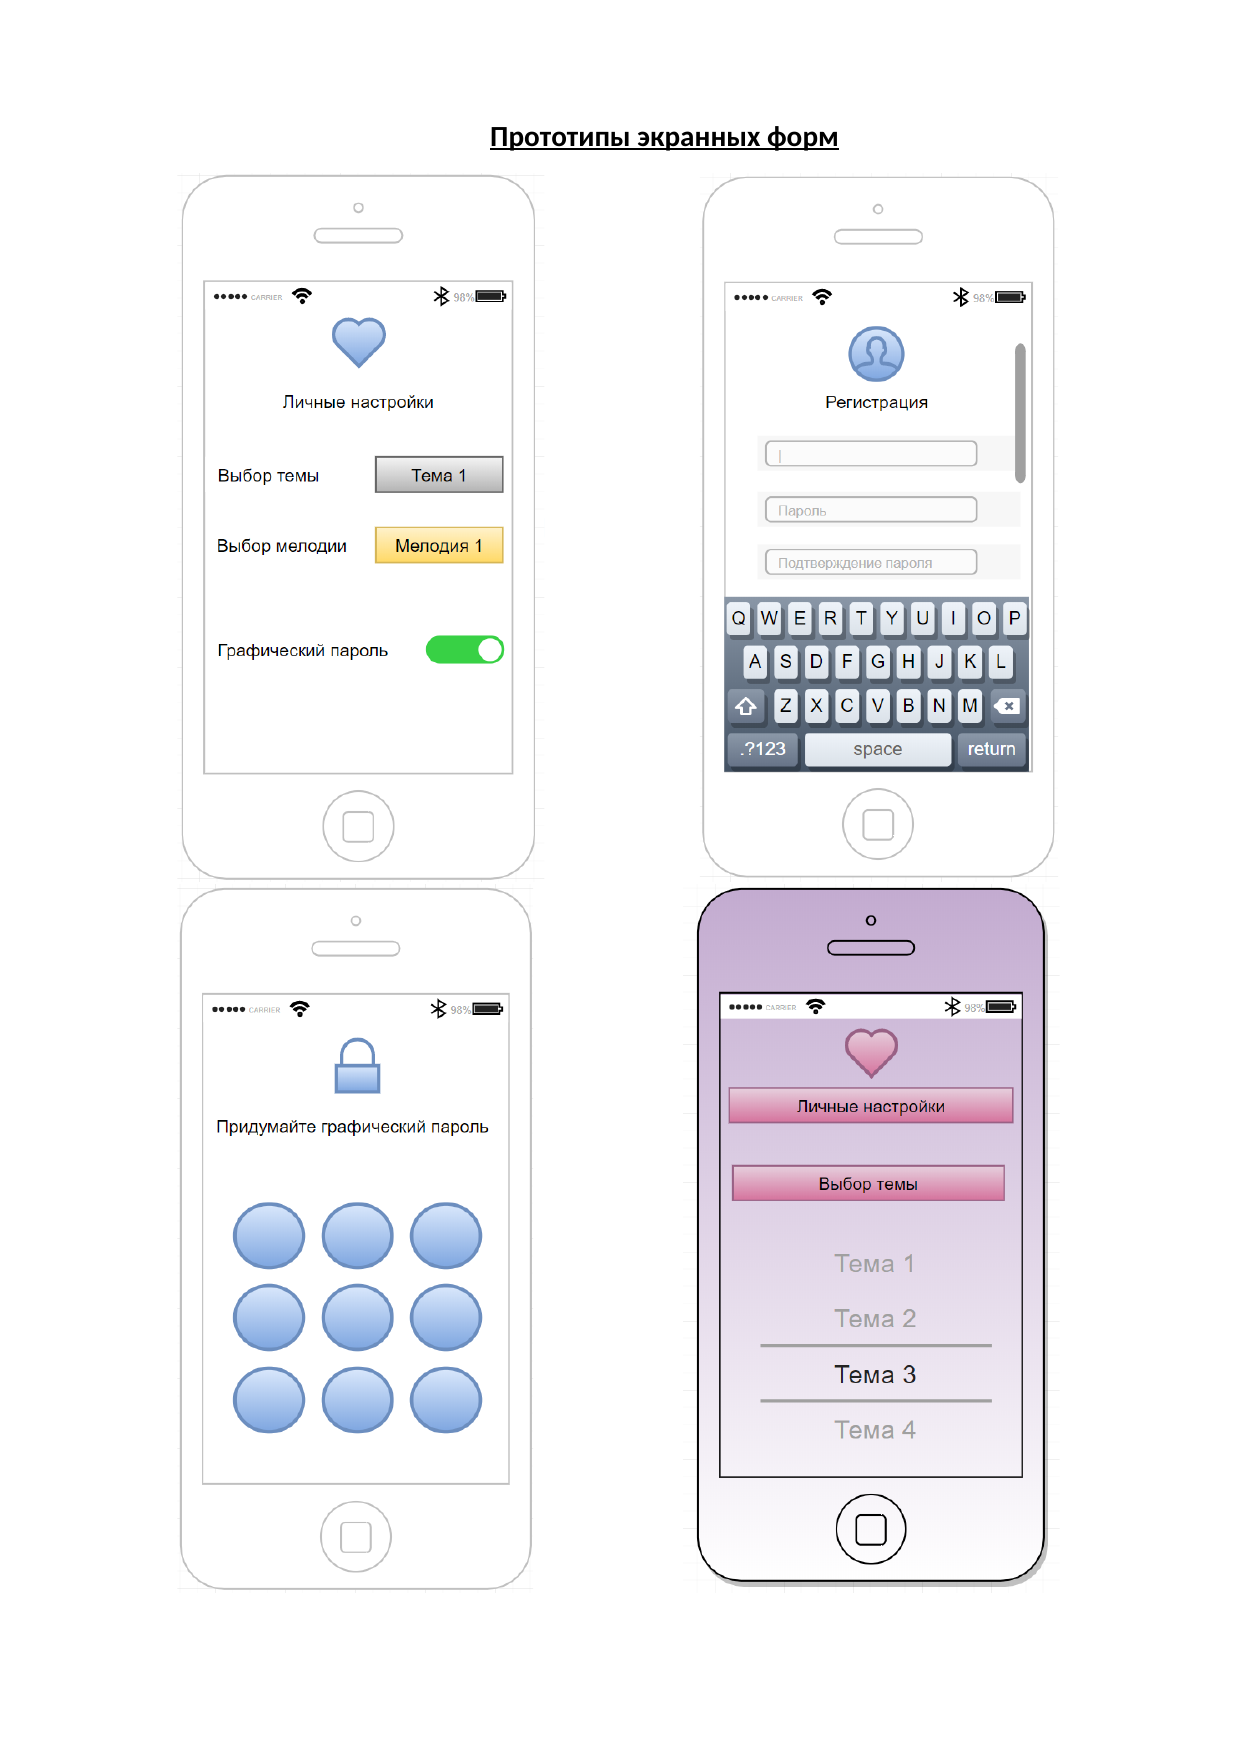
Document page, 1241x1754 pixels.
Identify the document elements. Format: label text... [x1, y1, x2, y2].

text Прототипы экранных форм [177, 118, 1152, 154]
picture [683, 884, 1060, 1593]
picture [177, 884, 534, 1593]
picture [699, 173, 1059, 882]
picture [177, 173, 545, 882]
